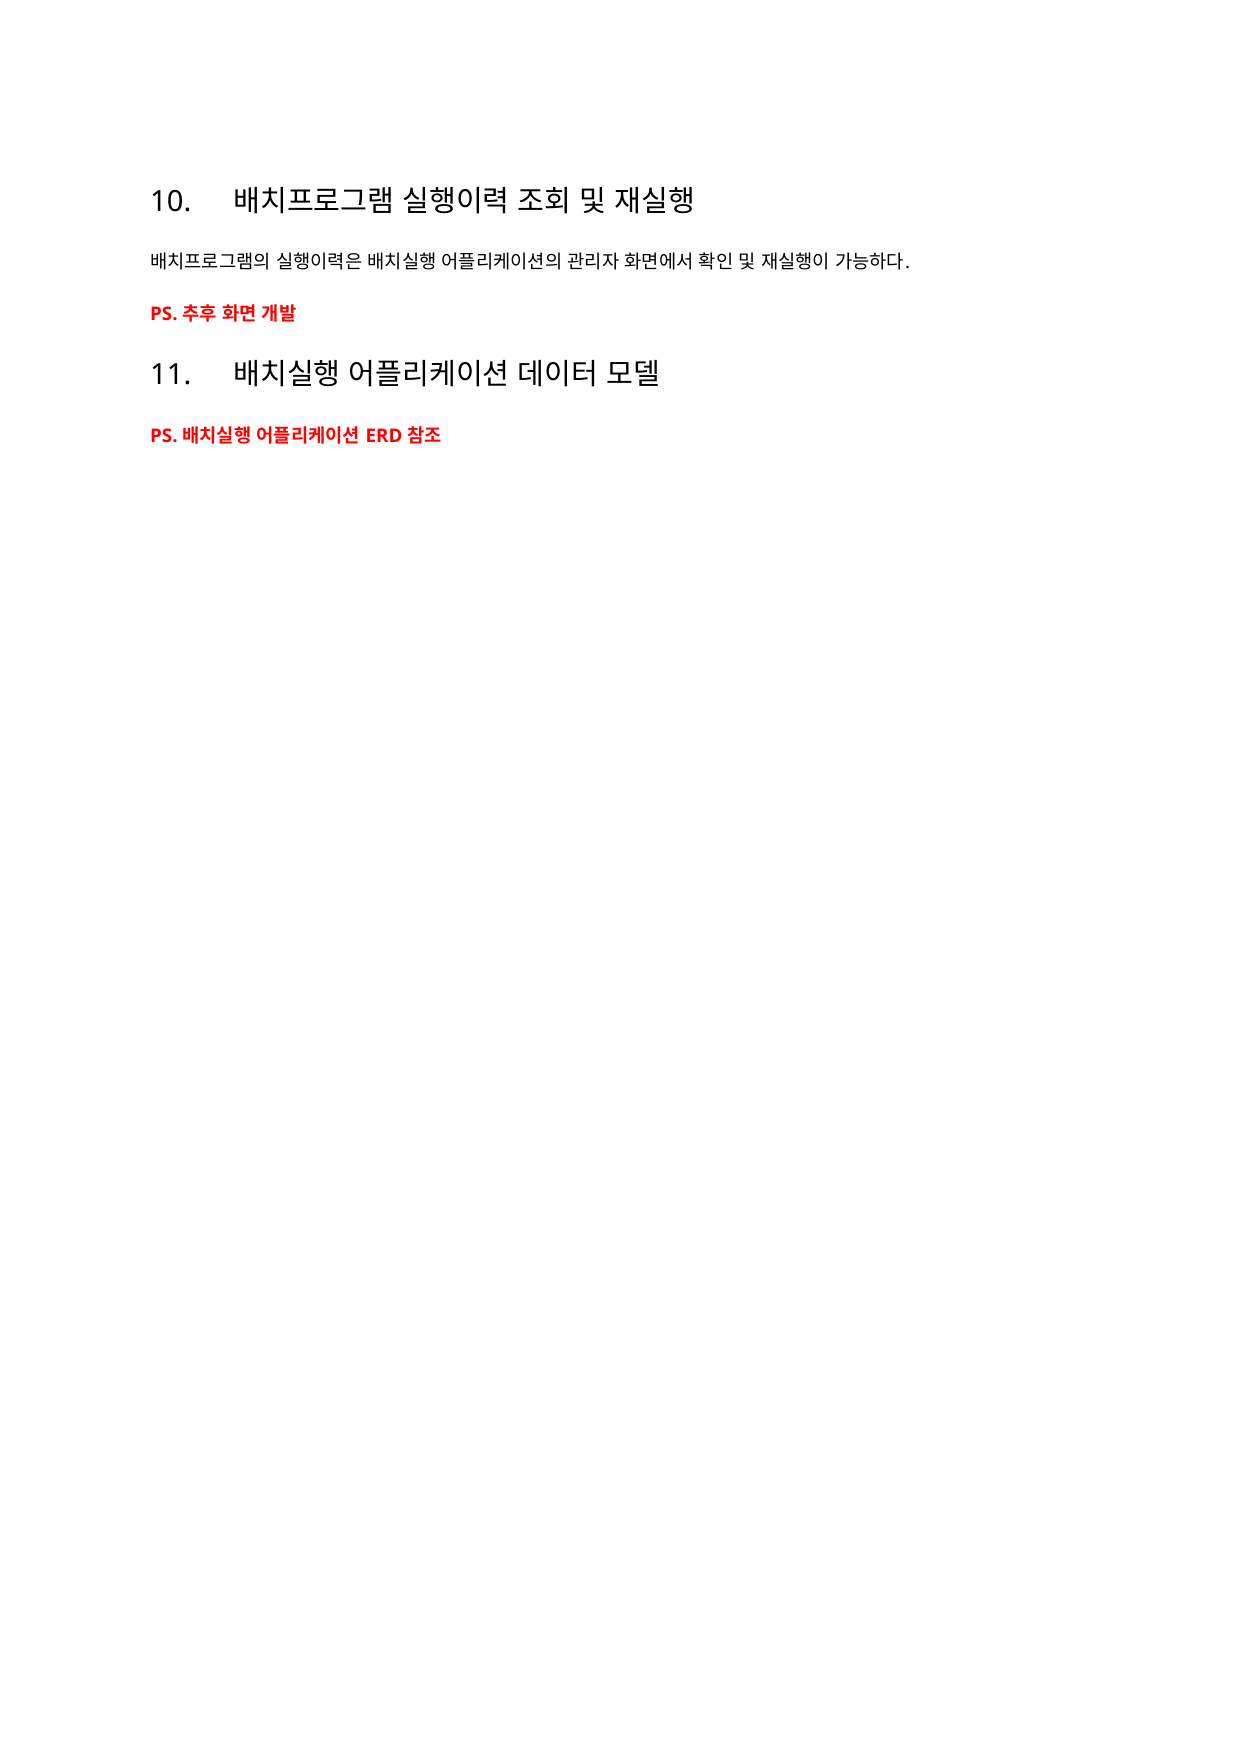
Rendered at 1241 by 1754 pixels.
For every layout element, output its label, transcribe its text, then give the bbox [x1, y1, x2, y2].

text 배치프로그램의 실행이력은 배치실행 어플리케이션의 관리자 화면에서 확인 및 재실행이 가능하다. [150, 247, 1090, 274]
subtitle 배치프로그램 실행이력 조회 및 재실행 [150, 177, 1090, 219]
text PS. 배치실행 어플리케이션 ERD 참조 [150, 421, 1090, 448]
text PS. 추후 화면 개발 [150, 299, 1090, 326]
subtitle 배치실행 어플리케이션 데이터 모델 [150, 351, 1090, 393]
